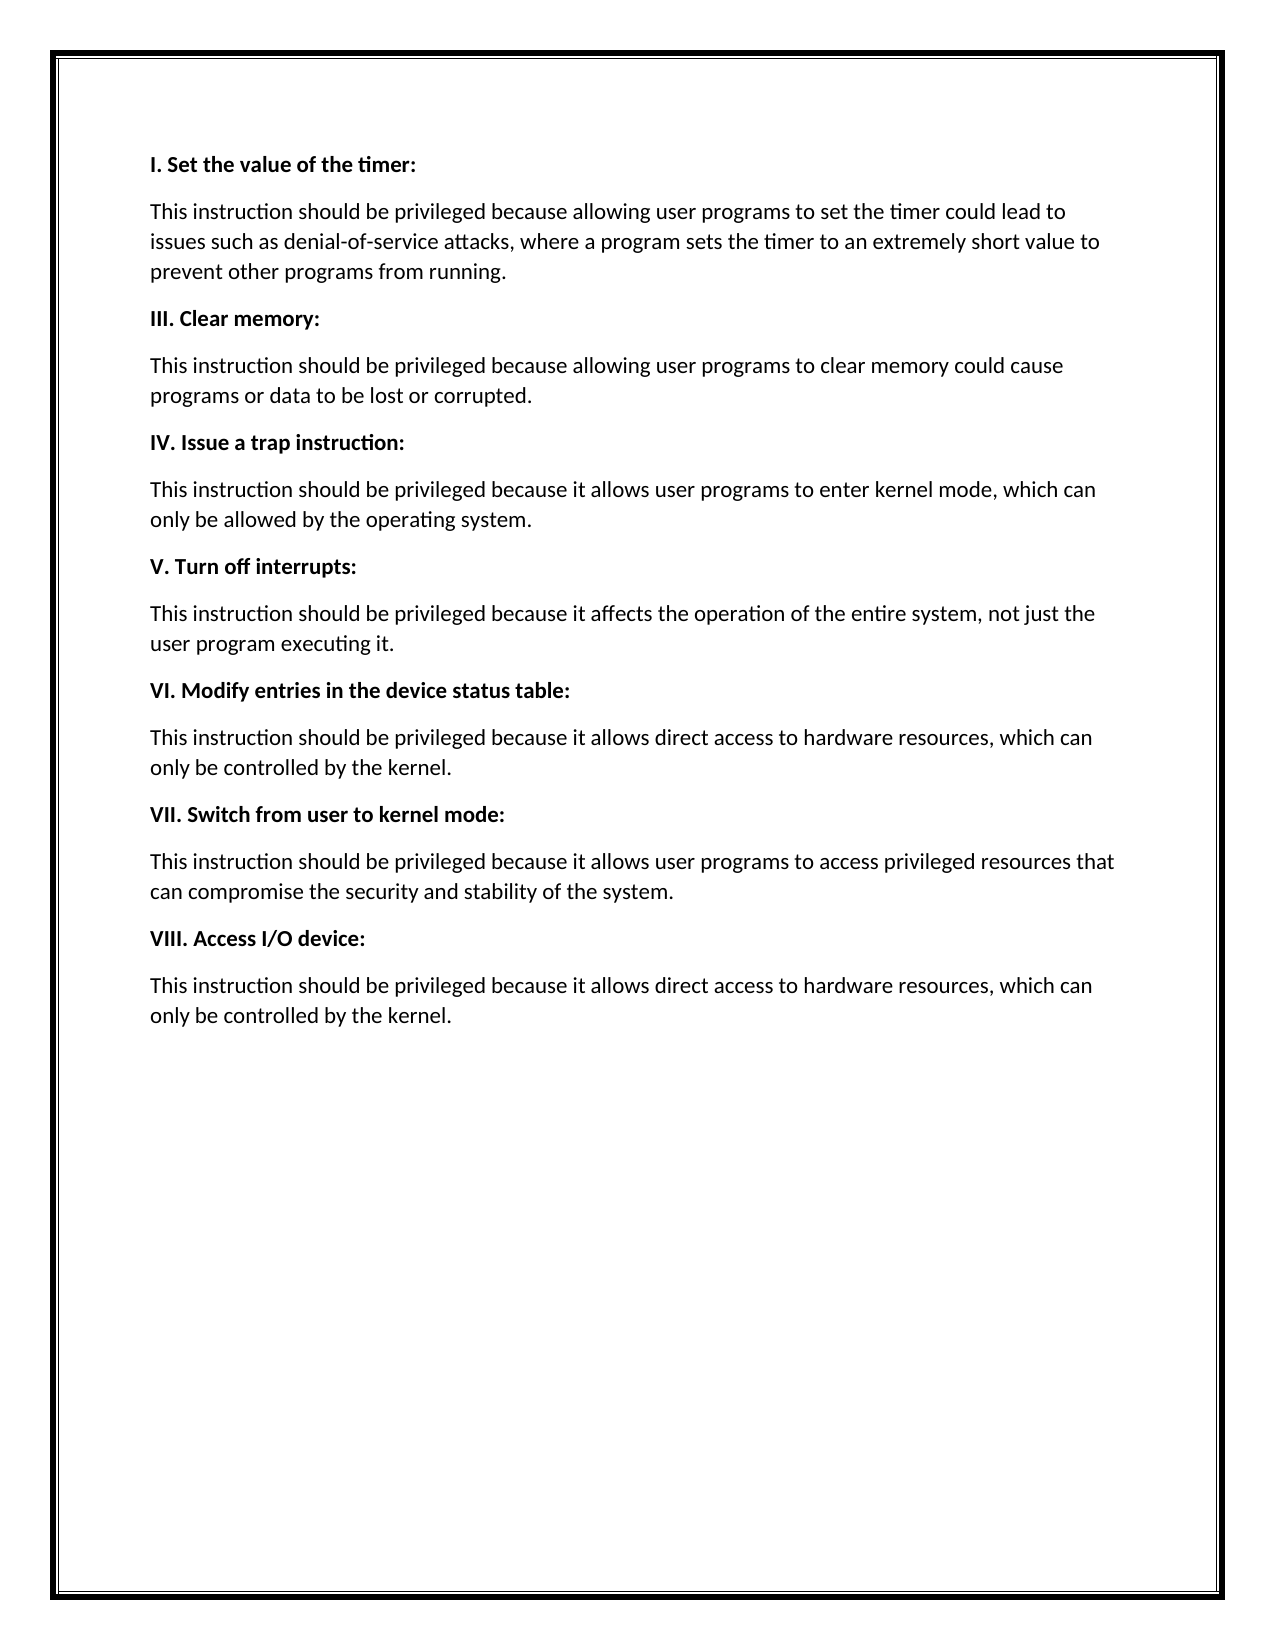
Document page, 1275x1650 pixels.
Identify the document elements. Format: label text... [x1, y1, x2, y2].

text This instruction should be privileged because it allows user programs to access privileged resources that can compromise the security and stability of the system. [150, 847, 1125, 905]
text This instruction should be privileged because it allows direct access to hardware resources, which can only be controlled by the kernel. [150, 723, 1125, 781]
text I. Set the value of the timer: [150, 150, 1125, 178]
text This instruction should be privileged because it allows user programs to enter kernel mode, which can only be allowed by the operating system. [150, 475, 1125, 533]
text VII. Switch from user to kernel mode: [150, 800, 1125, 828]
text This instruction should be privileged because allowing user programs to clear memory could cause programs or data to be lost or corrupted. [150, 351, 1125, 409]
text This instruction should be privileged because it affects the operation of the entire system, not just the user program executing it. [150, 599, 1125, 657]
text V. Turn off interrupts: [150, 552, 1125, 580]
text This instruction should be privileged because allowing user programs to set the timer could lead to issues such as denial-of-service attacks, where a program sets the timer to an extremely short value to prevent other programs from running. [150, 197, 1125, 285]
text VI. Modify entries in the device status table: [150, 676, 1125, 704]
text VIII. Access I/O device: [150, 924, 1125, 952]
text III. Clear memory: [150, 304, 1125, 332]
text This instruction should be privileged because it allows direct access to hardware resources, which can only be controlled by the kernel. [150, 971, 1125, 1029]
text IV. Issue a trap instruction: [150, 428, 1125, 456]
